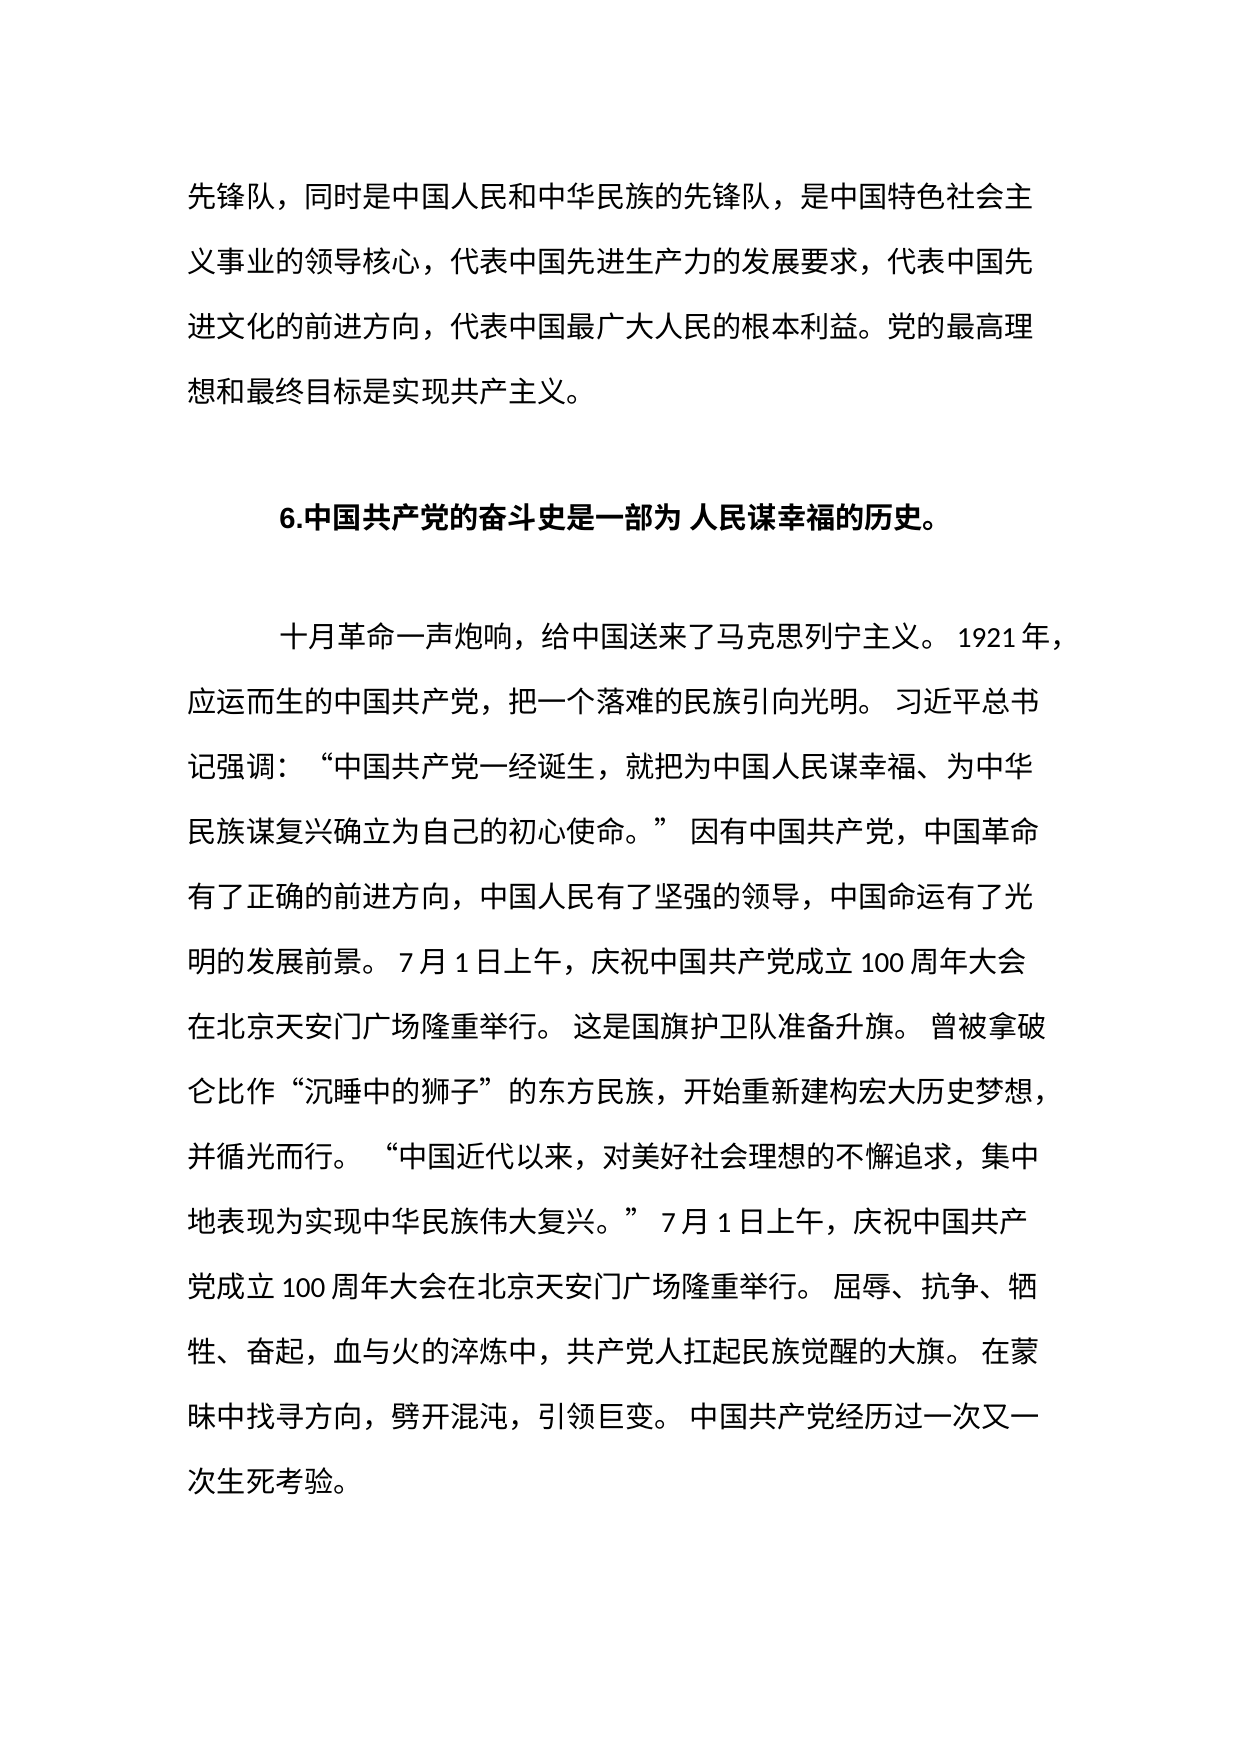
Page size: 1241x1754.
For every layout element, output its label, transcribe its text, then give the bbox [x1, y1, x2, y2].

subtitle 6.中国共产党的奋斗史是一部为 人民谋幸福的历史。 [187, 484, 1053, 549]
text 十月革命一声炮响，给中国送来了马克思列宁主义。 1921年，应运而生的中国共产党，把一个落难的民族引向光明。 习近平总书记强调：“中国共产党一经诞生，就把为中国人民谋幸福、为中华民族谋复兴确立为自己的初心使命。” 因有中国共产党，中国革命有了正确的前进方向，中国人民有了坚强的领导，中国命运有了光明的发展前景。 7月1日上午，庆祝中国共产党成立100周年大会在北京天安门广场隆重举行。 这是国旗护卫队准备升旗。 曾被拿破仑比作“沉睡中的狮子”的东方民族，开始重新建构宏大历史梦想，并循光而行。 “中国近代以来，对美好社会理想的不懈追求，集中地表现为实现中华民族伟大复兴。” 7月1日上午，庆祝中国共产党成立100周年大会在北京天安门广场隆重举行。 屈辱、抗争、牺牲、奋起，血与火的淬炼中，共产党人扛起民族觉醒的大旗。 在蒙昧中找寻方向，劈开混沌，引领巨变。 中国共产党经历过一次又一次生死考验。 [187, 602, 1053, 1512]
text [187, 162, 1053, 422]
